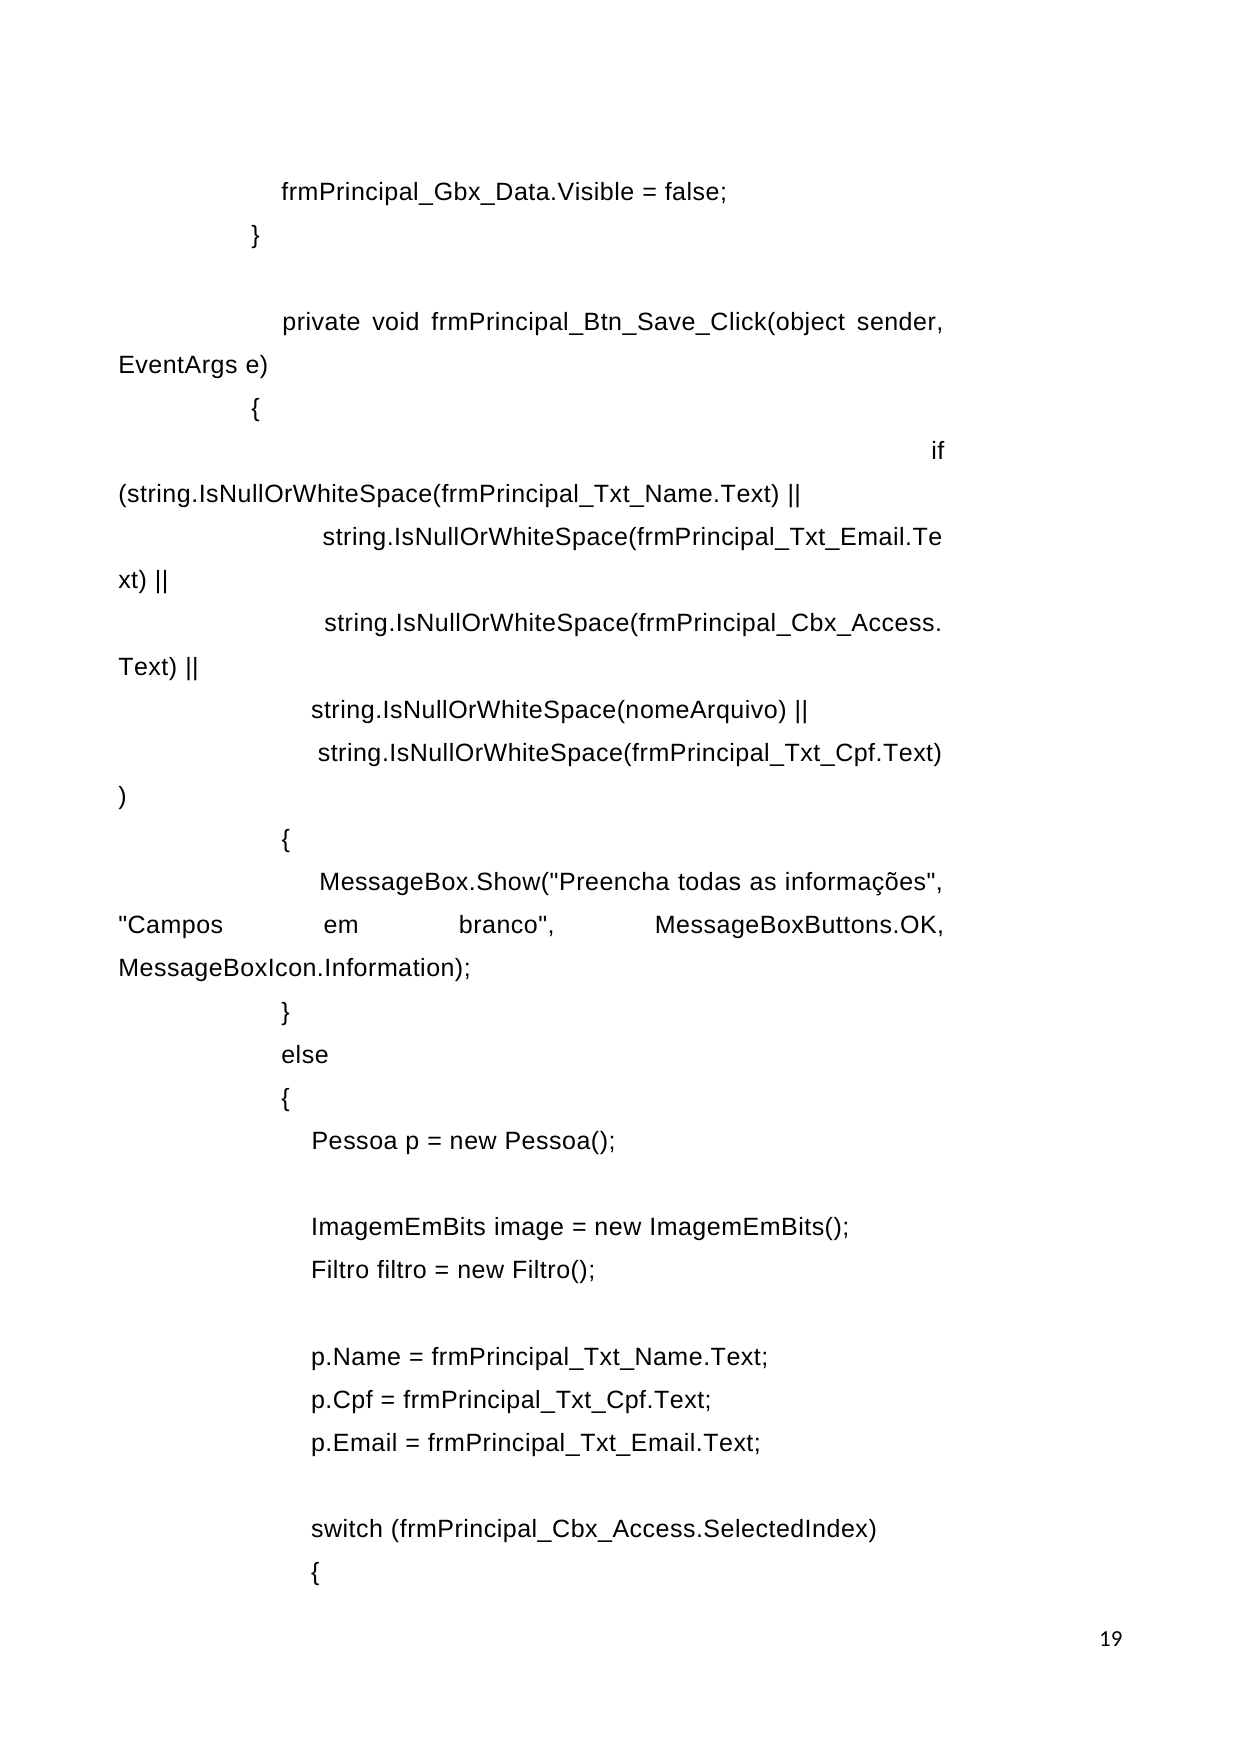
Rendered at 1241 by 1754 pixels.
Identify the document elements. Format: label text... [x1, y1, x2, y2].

text MessageBox.Show("Preencha todas as informações", "Campos em branco", MessageBoxButtons.OK, MessageBoxIcon.Information); [118, 867, 945, 982]
text p.Name = frmPrincipal_Txt_Name.Text; [118, 1342, 945, 1370]
text frmPrincipal_Gbx_Data.Visible = false; [118, 177, 945, 206]
text { [118, 1083, 945, 1112]
text { [118, 824, 945, 853]
text } [118, 220, 945, 249]
text ImagemEmBits image = new ImagemEmBits(); [118, 1212, 945, 1241]
text string.IsNullOrWhiteSpace(frmPrincipal_Txt_Cpf.Text)) [118, 738, 945, 810]
text private void frmPrincipal_Btn_Save_Click(object sender, EventArgs e) [118, 307, 945, 378]
text else [118, 1040, 945, 1068]
text switch (frmPrincipal_Cbx_Access.SelectedIndex) [118, 1514, 945, 1543]
text } [118, 997, 945, 1025]
text string.IsNullOrWhiteSpace(nomeArquivo) || [118, 695, 945, 723]
text Pessoa p = new Pessoa(); [118, 1126, 945, 1155]
text string.IsNullOrWhiteSpace(frmPrincipal_Txt_Email.Text) || [118, 522, 945, 594]
text { [118, 393, 945, 422]
text Filtro filtro = new Filtro(); [118, 1255, 945, 1284]
text p.Cpf = frmPrincipal_Txt_Cpf.Text; [118, 1385, 945, 1413]
text { [118, 1557, 945, 1586]
text if (string.IsNullOrWhiteSpace(frmPrincipal_Txt_Name.Text) || [118, 436, 945, 508]
text p.Email = frmPrincipal_Txt_Email.Text; [118, 1428, 945, 1457]
text string.IsNullOrWhiteSpace(frmPrincipal_Cbx_Access.Text) || [118, 608, 945, 680]
